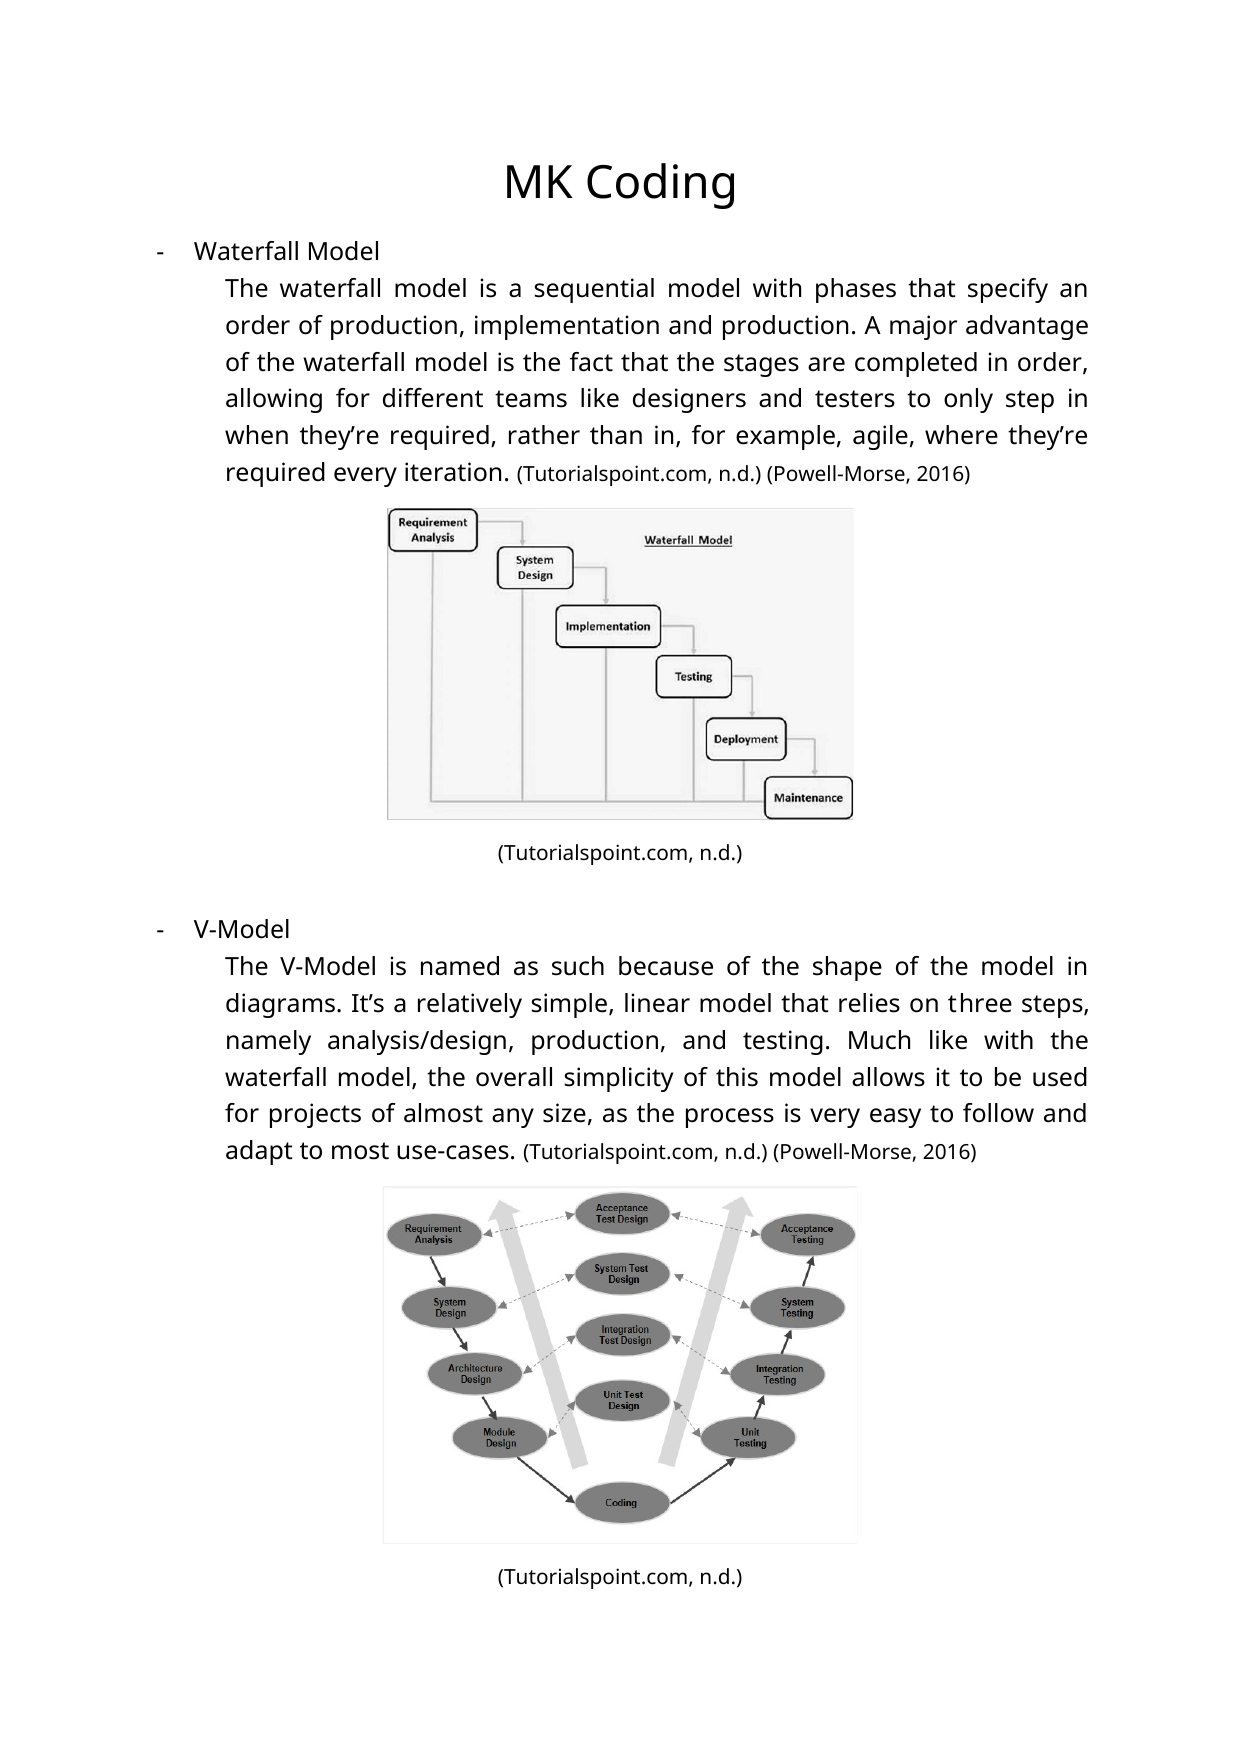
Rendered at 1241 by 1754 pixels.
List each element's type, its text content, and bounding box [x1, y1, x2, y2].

text (Tutorialspoint.com, n.d.) [150, 1562, 1090, 1590]
picture [382, 1186, 858, 1544]
picture [387, 508, 854, 820]
list The waterfall model is a sequential model with phases that specify an order of production, implementation and production. A major advantage of the waterfall model is the fact that the stages are completed in order, allowing for different teams like designers and testers to only step in when they’re required, rather than in, for example, agile, where they’re required every iteration. (Tutorialspoint.com, n.d.) (Powell-Morse, 2016) [225, 271, 1090, 489]
text MK Coding [150, 150, 1090, 212]
list The V-Model is named as such because of the shape of the model in diagrams. It’s a relatively simple, linear model that relies on three steps, namely analysis/design, production, and testing. Much like with the waterfall model, the overall simplicity of this model allows it to be used for projects of almost any size, as the process is very easy to follow and adapt to most use-cases. (Tutorialspoint.com, n.d.) (Powell-Morse, 2016) [225, 949, 1090, 1167]
list V-Model [156, 912, 1090, 946]
text (Tutorialspoint.com, n.d.) [150, 838, 1090, 867]
list Waterfall Model [156, 234, 1090, 268]
